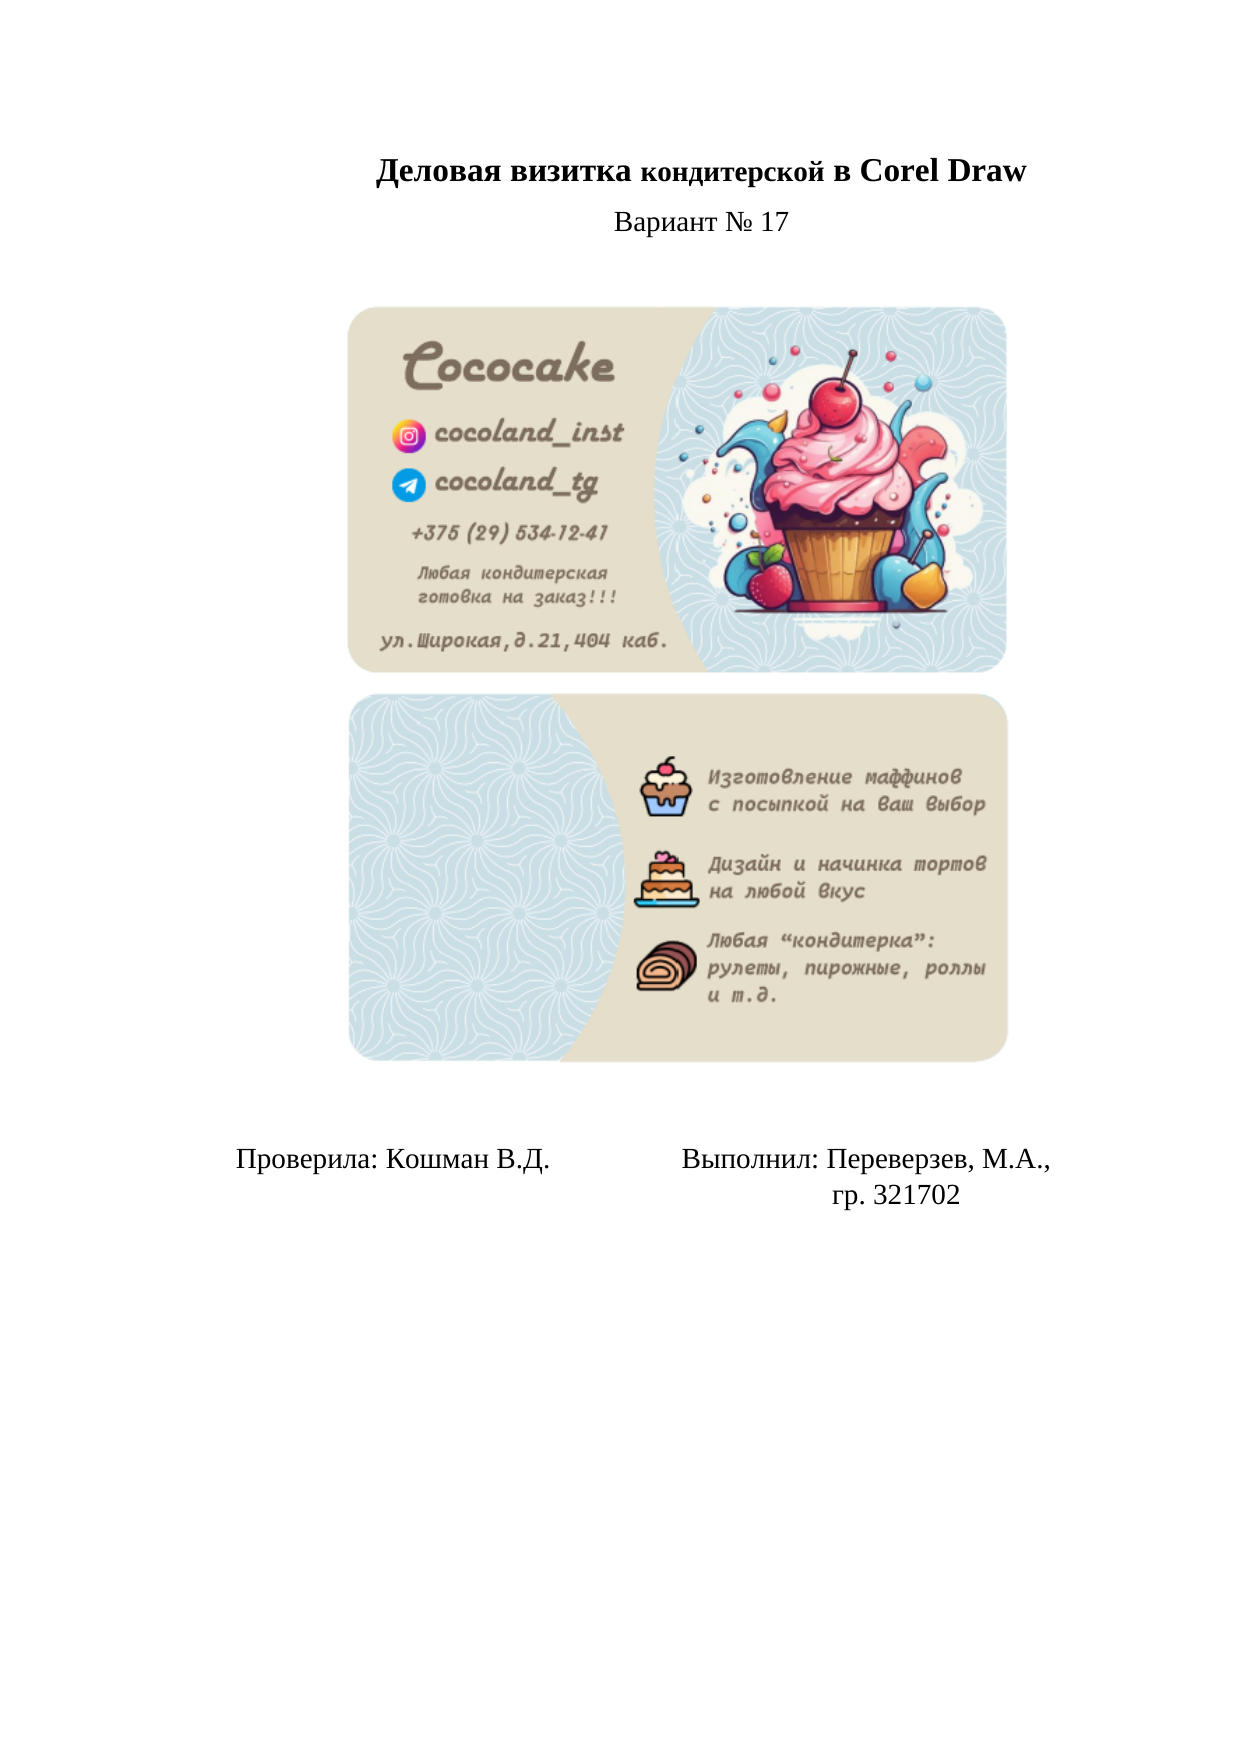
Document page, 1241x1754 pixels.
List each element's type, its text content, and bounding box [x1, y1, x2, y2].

text Проверила: Кошман В.Д. Выполнил: Переверзев, М.А., [177, 1141, 1111, 1174]
picture [251, 273, 1116, 1103]
text Вариант № 17 [292, 204, 1111, 237]
text Деловая визитка кондитерской в Corel Draw [292, 150, 1110, 188]
text гр. 321702 [251, 1177, 1100, 1211]
